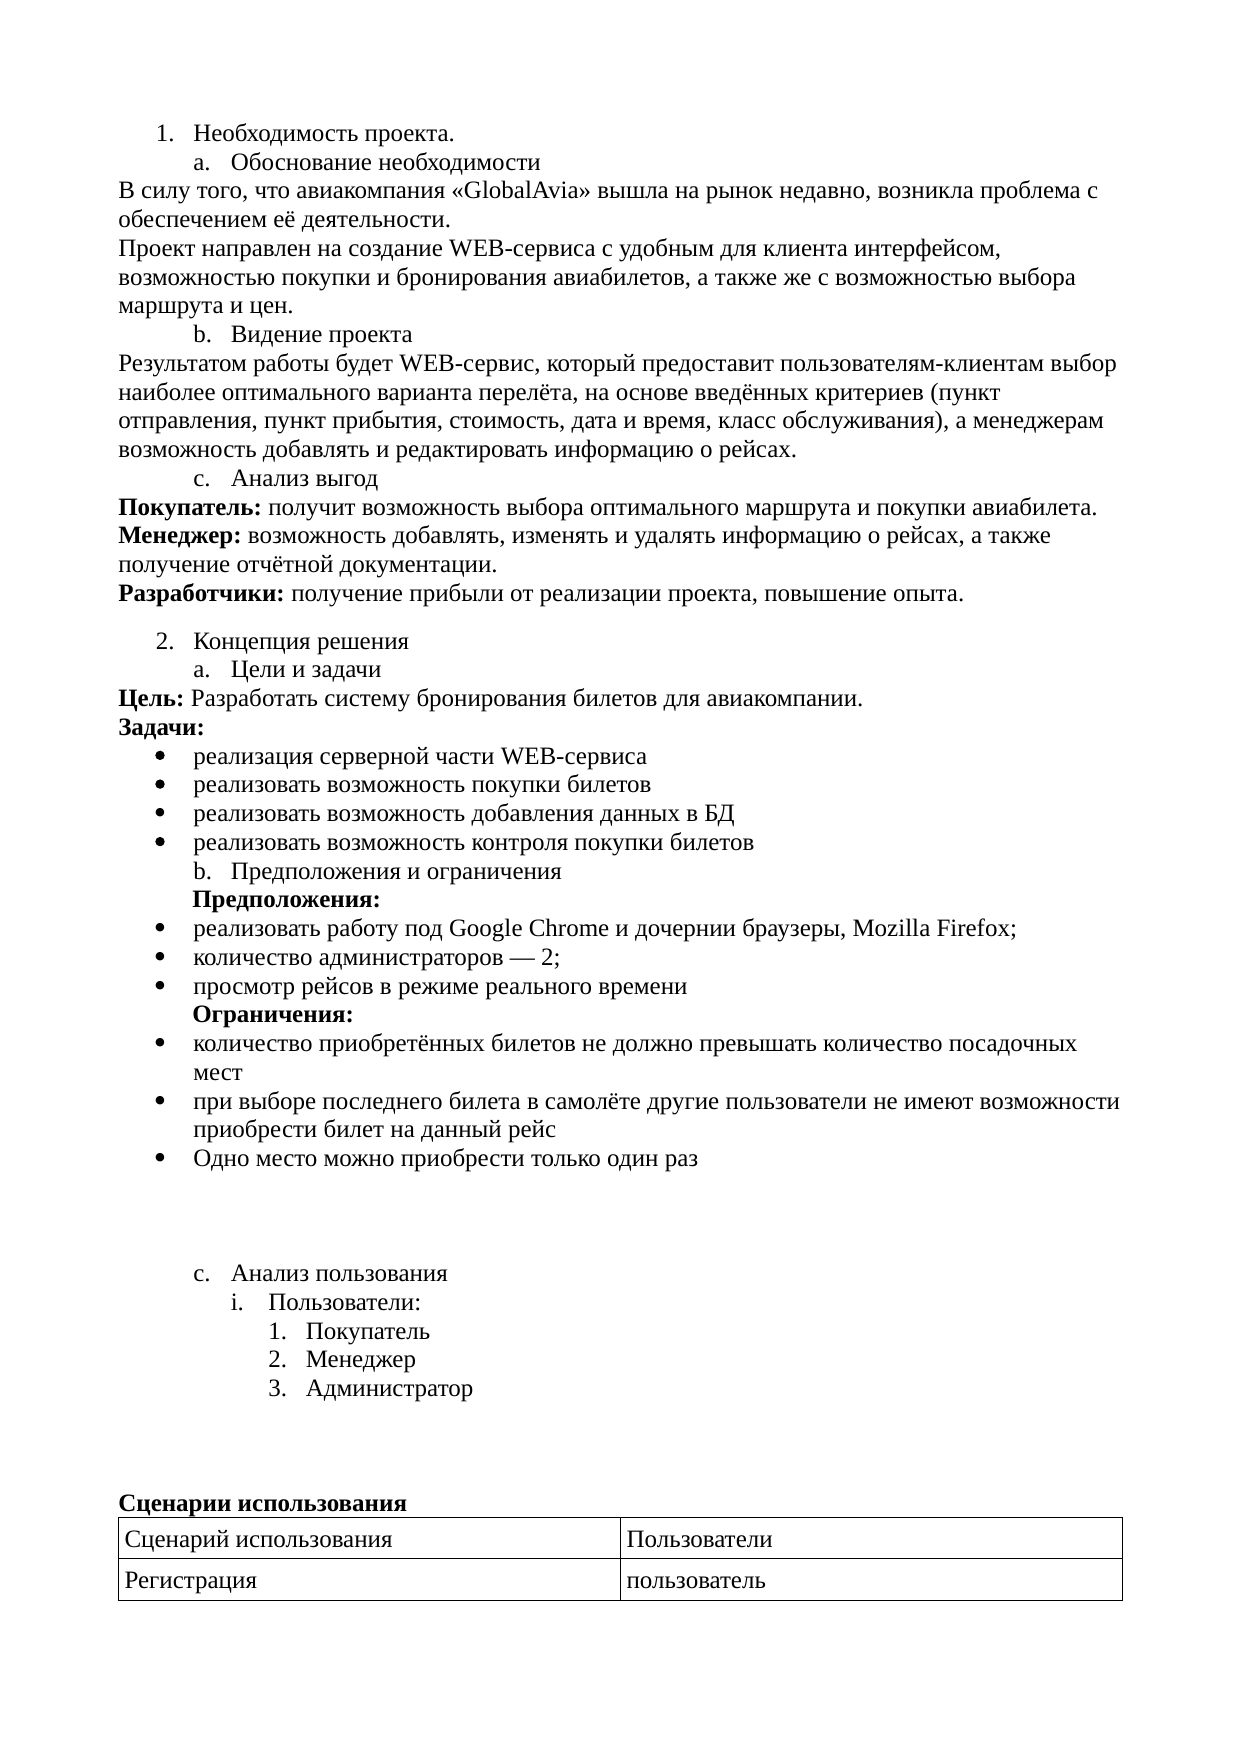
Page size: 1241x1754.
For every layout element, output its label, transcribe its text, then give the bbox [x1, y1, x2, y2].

table_header Пользователи [621, 1518, 1122, 1558]
list Покупатель [268, 1316, 1122, 1344]
list Необходимость проекта. [156, 118, 1122, 147]
list реализация серверной части WEB-сервиса [156, 741, 1122, 769]
list Анализ пользования [193, 1258, 1122, 1287]
list реализовать работу под Google Chrome и дочернии браузеры, Mozilla Firefox; [156, 913, 1122, 942]
list Концепция решения [156, 626, 1122, 654]
table_cell Регистрация [119, 1559, 620, 1599]
list Одно место можно приобрести только один раз [156, 1143, 1122, 1172]
text Сценарии использования [118, 1488, 1122, 1517]
text Ограничения: [118, 999, 1122, 1028]
text Результатом работы будет WEB-сервис, который предоставит пользователям-клиентам выбор наиболее оптимального варианта перелёта, на основе введённых критериев (пункт отправления, пункт прибытия, стоимость, дата и время, класс обслуживания), а менеджерам возможность добавлять и редактировать информацию о рейсах. [118, 348, 1122, 463]
list Видение проекта [193, 319, 1122, 348]
list количество администраторов — 2; [156, 942, 1122, 971]
list Администратор [268, 1373, 1122, 1402]
text Проект направлен на создание WEB-сервиса с удобным для клиента интерфейсом, возможностью покупки и бронирования авиабилетов, а также же с возможностью выбора маршрута и цен. [118, 233, 1122, 319]
list Менеджер [268, 1344, 1122, 1373]
list при выборе последнего билета в самолёте другие пользователи не имеют возможности приобрести билет на данный рейс [156, 1086, 1122, 1143]
table_header Сценарий использования [119, 1518, 620, 1558]
list реализовать возможность покупки билетов [156, 769, 1122, 798]
list Обоснование необходимости [193, 147, 1122, 176]
text Разработчики: получение прибыли от реализации проекта, повышение опыта. [118, 578, 1122, 607]
text Покупатель: получит возможность выбора оптимального маршрута и покупки авиабилета. [118, 492, 1122, 521]
table_cell пользователь [621, 1559, 1122, 1599]
text В силу того, что авиакомпания «GlobalAvia» вышла на рынок недавно, возникла проблема с обеспечением её деятельности. [118, 176, 1122, 233]
text Предположения: [118, 884, 1122, 913]
text Цель: Разработать систему бронирования билетов для авиакомпании. [118, 683, 1122, 712]
list Цели и задачи [193, 654, 1122, 683]
list Анализ выгод [193, 463, 1122, 492]
list Предположения и ограничения [193, 856, 1122, 884]
list реализовать возможность контроля покупки билетов [156, 827, 1122, 856]
text Менеджер: возможность добавлять, изменять и удалять информацию о рейсах, а также получение отчётной документации. [118, 521, 1122, 578]
list Пользователи: [231, 1287, 1122, 1316]
text Задачи: [118, 712, 1122, 741]
list реализовать возможность добавления данных в БД [156, 798, 1122, 827]
list просмотр рейсов в режиме реального времени [156, 971, 1122, 999]
list количество приобретённых билетов не должно превышать количество посадочных мест [156, 1028, 1122, 1086]
